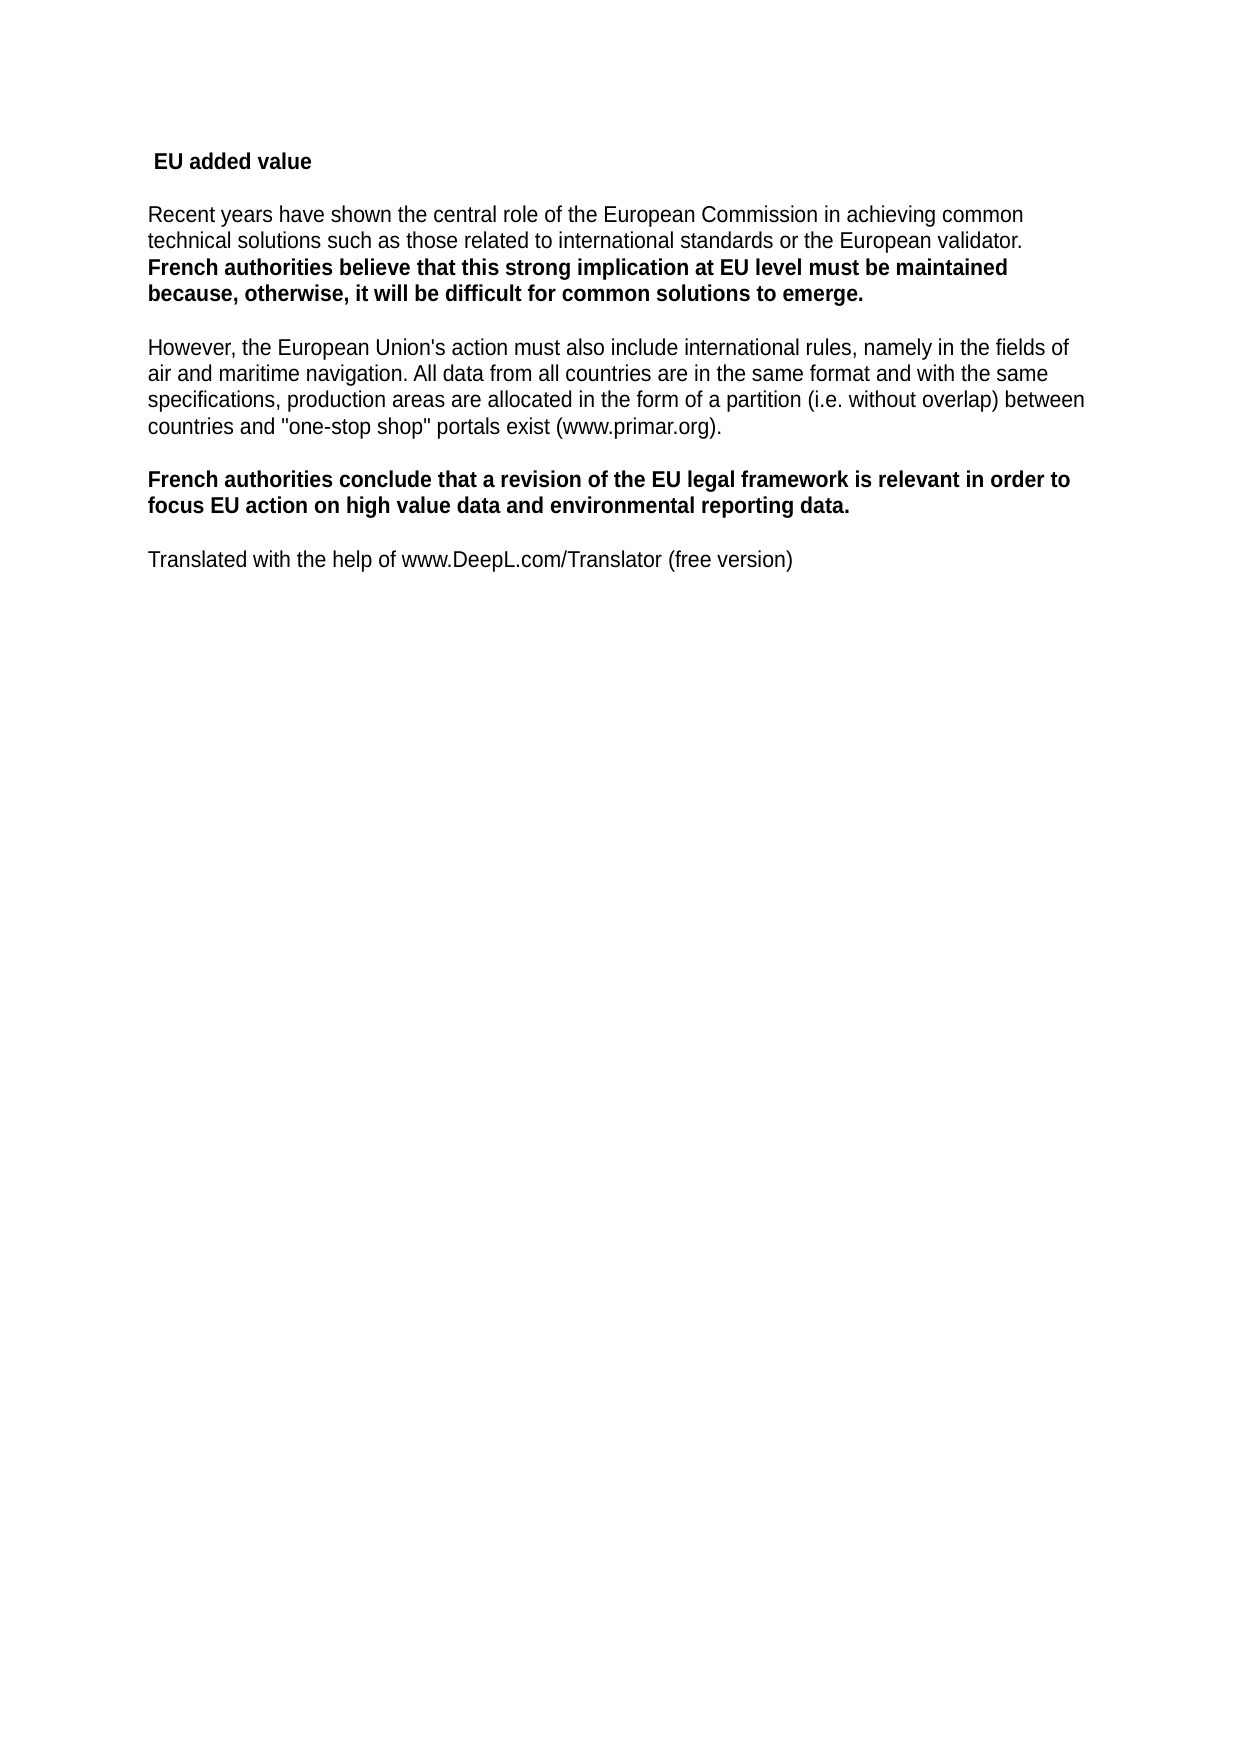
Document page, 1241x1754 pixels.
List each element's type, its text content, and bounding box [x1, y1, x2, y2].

text Translated with the help of www.DeepL.com/Translator (free version) [148, 546, 1093, 572]
text However, the European Union's action must also include international rules, namely in the fields of air and maritime navigation. All data from all countries are in the same format and with the same specifications, production areas are allocated in the form of a partition (i.e. without overlap) between countries and "one-stop shop" portals exist (www.primar.org). [148, 333, 1093, 439]
text Recent years have shown the central role of the European Commission in achieving common technical solutions such as those related to international standards or the European validator. French authorities believe that this strong implication at EU level must be maintained because, otherwise, it will be difficult for common solutions to emerge. [148, 201, 1093, 306]
text EU added value [148, 148, 1093, 174]
text French authorities conclude that a revision of the EU legal framework is relevant in order to focus EU action on high value data and environmental reporting data. [148, 466, 1093, 519]
